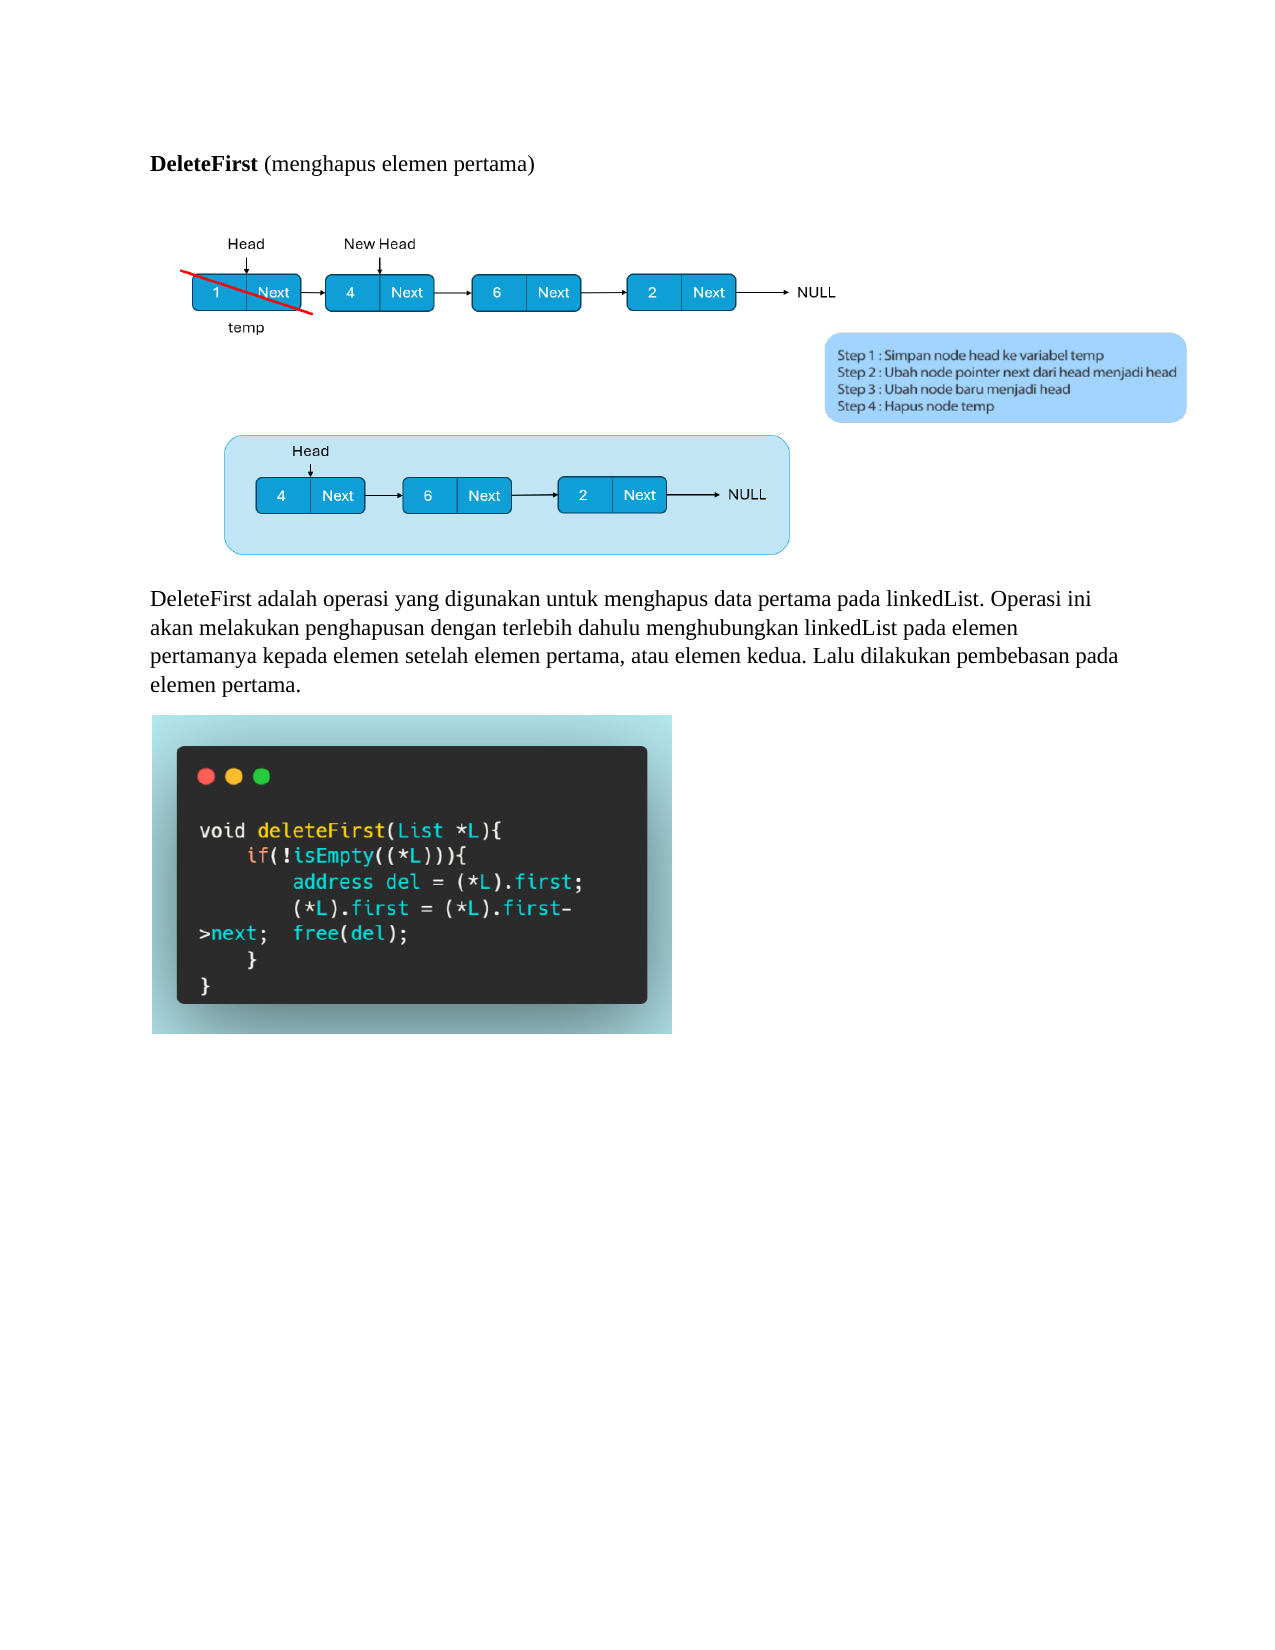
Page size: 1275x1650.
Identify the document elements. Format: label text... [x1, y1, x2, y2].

picture [150, 715, 673, 1034]
picture [150, 195, 1187, 567]
text DeleteFirst adalah operasi yang digunakan untuk menghapus data pertama pada linkedList. Operasi ini akan melakukan penghapusan dengan terlebih dahulu menghubungkan linkedList pada elemen pertamanya kepada elemen setelah elemen pertama, atau elemen kedua. Lalu dilakukan pembebasan pada elemen pertama. [150, 585, 1125, 697]
text DeleteFirst (menghapus elemen pertama) [150, 150, 1125, 176]
